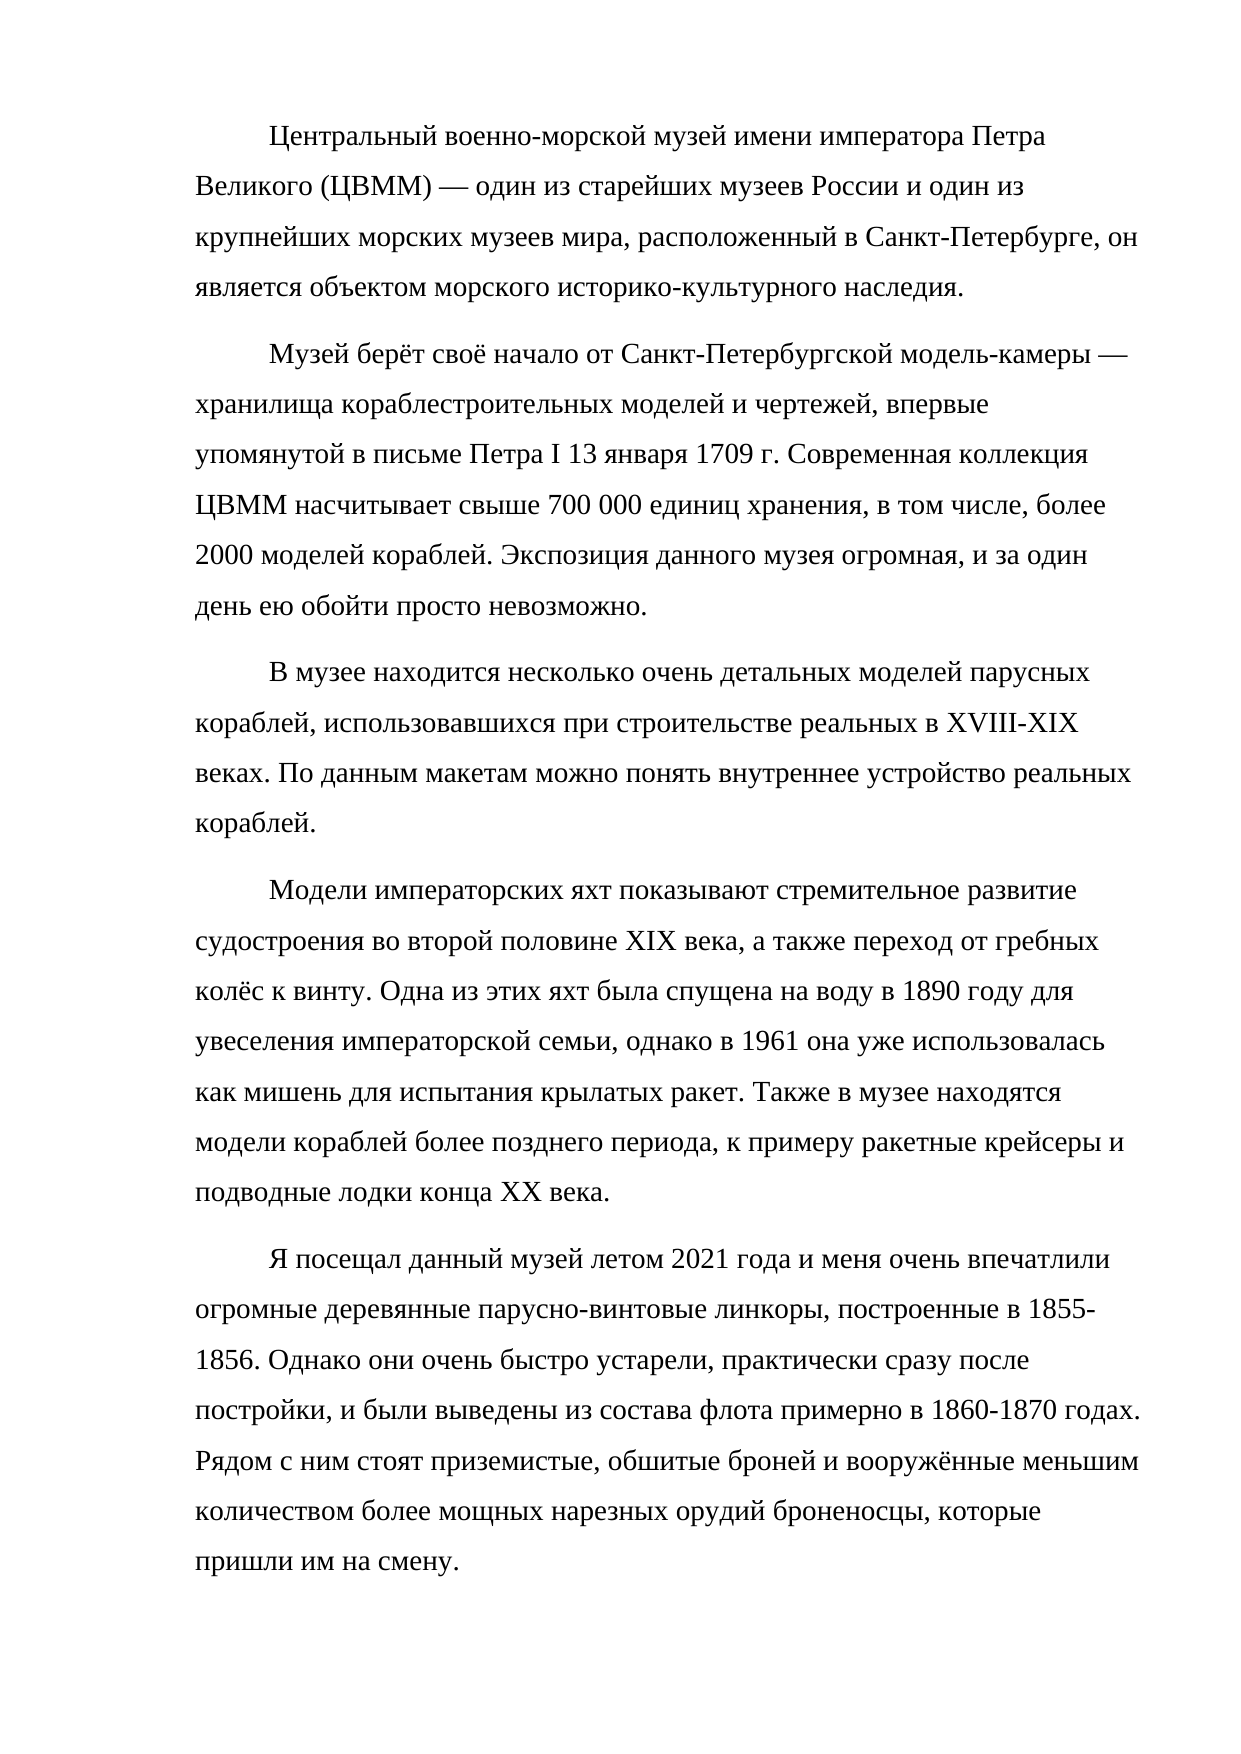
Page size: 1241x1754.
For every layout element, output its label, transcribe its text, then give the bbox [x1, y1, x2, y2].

text Музей берёт своё начало от Санкт-Петербургской модель-камеры — хранилища кораблестроительных моделей и чертежей, впервые упомянутой в письме Петра I 13 января 1709 г. Современная коллекция ЦВММ насчитывает свыше 700 000 единиц хранения, в том числе, более 2000 моделей кораблей. Экспозиция данного музея огромная, и за один день ею обойти просто невозможно. [195, 336, 1146, 621]
text Центральный военно-морской музей имени императора Петра Великого (ЦВММ) — один из старейших музеев России и один из крупнейших морских музеев мира, расположенный в Санкт-Петербурге, он является объектом морского историко-культурного наследия. [195, 118, 1146, 303]
text Я посещал данный музей летом 2021 года и меня очень впечатлили огромные деревянные парусно-винтовые линкоры, построенные в 1855-1856. Однако они очень быстро устарели, практически сразу после постройки, и были выведены из состава флота примерно в 1860-1870 годах. Рядом с ним стоят приземистые, обшитые броней и вооружённые меньшим количеством более мощных нарезных орудий броненосцы, которые пришли им на смену. [195, 1241, 1146, 1577]
text В музее находится несколько очень детальных моделей парусных кораблей, использовавшихся при строительстве реальных в XVIII-XIX веках. По данным макетам можно понять внутреннее устройство реальных кораблей. [195, 654, 1146, 839]
text Модели императорских яхт показывают стремительное развитие судостроения во второй половине XIX века, а также переход от гребных колёс к винту. Одна из этих яхт была спущена на воду в 1890 году для увеселения императорской семьи, однако в 1961 она уже использовалась как мишень для испытания крылатых ракет. Также в музее находятся модели кораблей более позднего периода, к примеру ракетные крейсеры и подводные лодки конца XX века. [195, 872, 1146, 1208]
